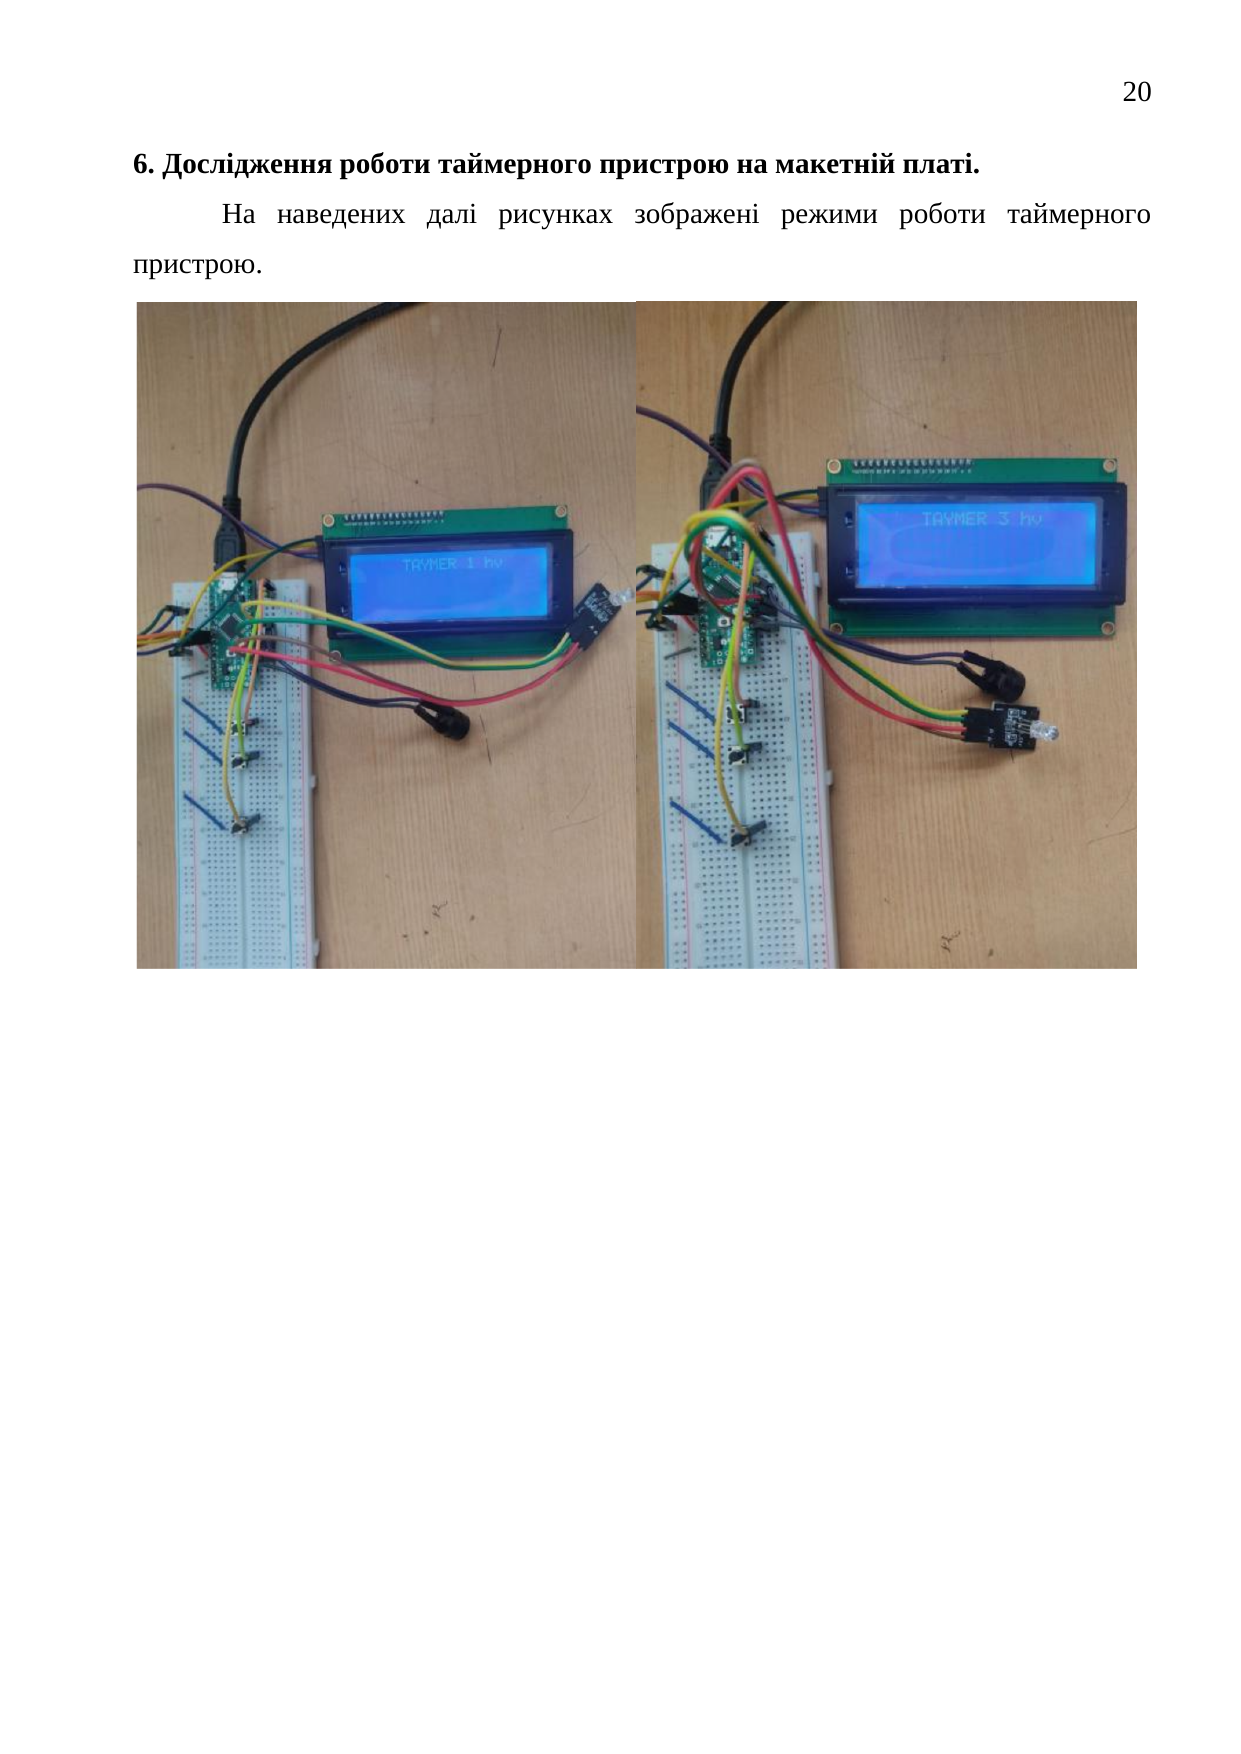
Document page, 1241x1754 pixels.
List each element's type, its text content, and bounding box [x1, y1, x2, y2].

picture [137, 301, 1137, 968]
text 6. Дослідження роботи таймерного пристрою на макетній платі. [133, 146, 1152, 179]
text На наведених далі рисунках зображені режими роботи таймерного пристрою. [133, 196, 1152, 280]
